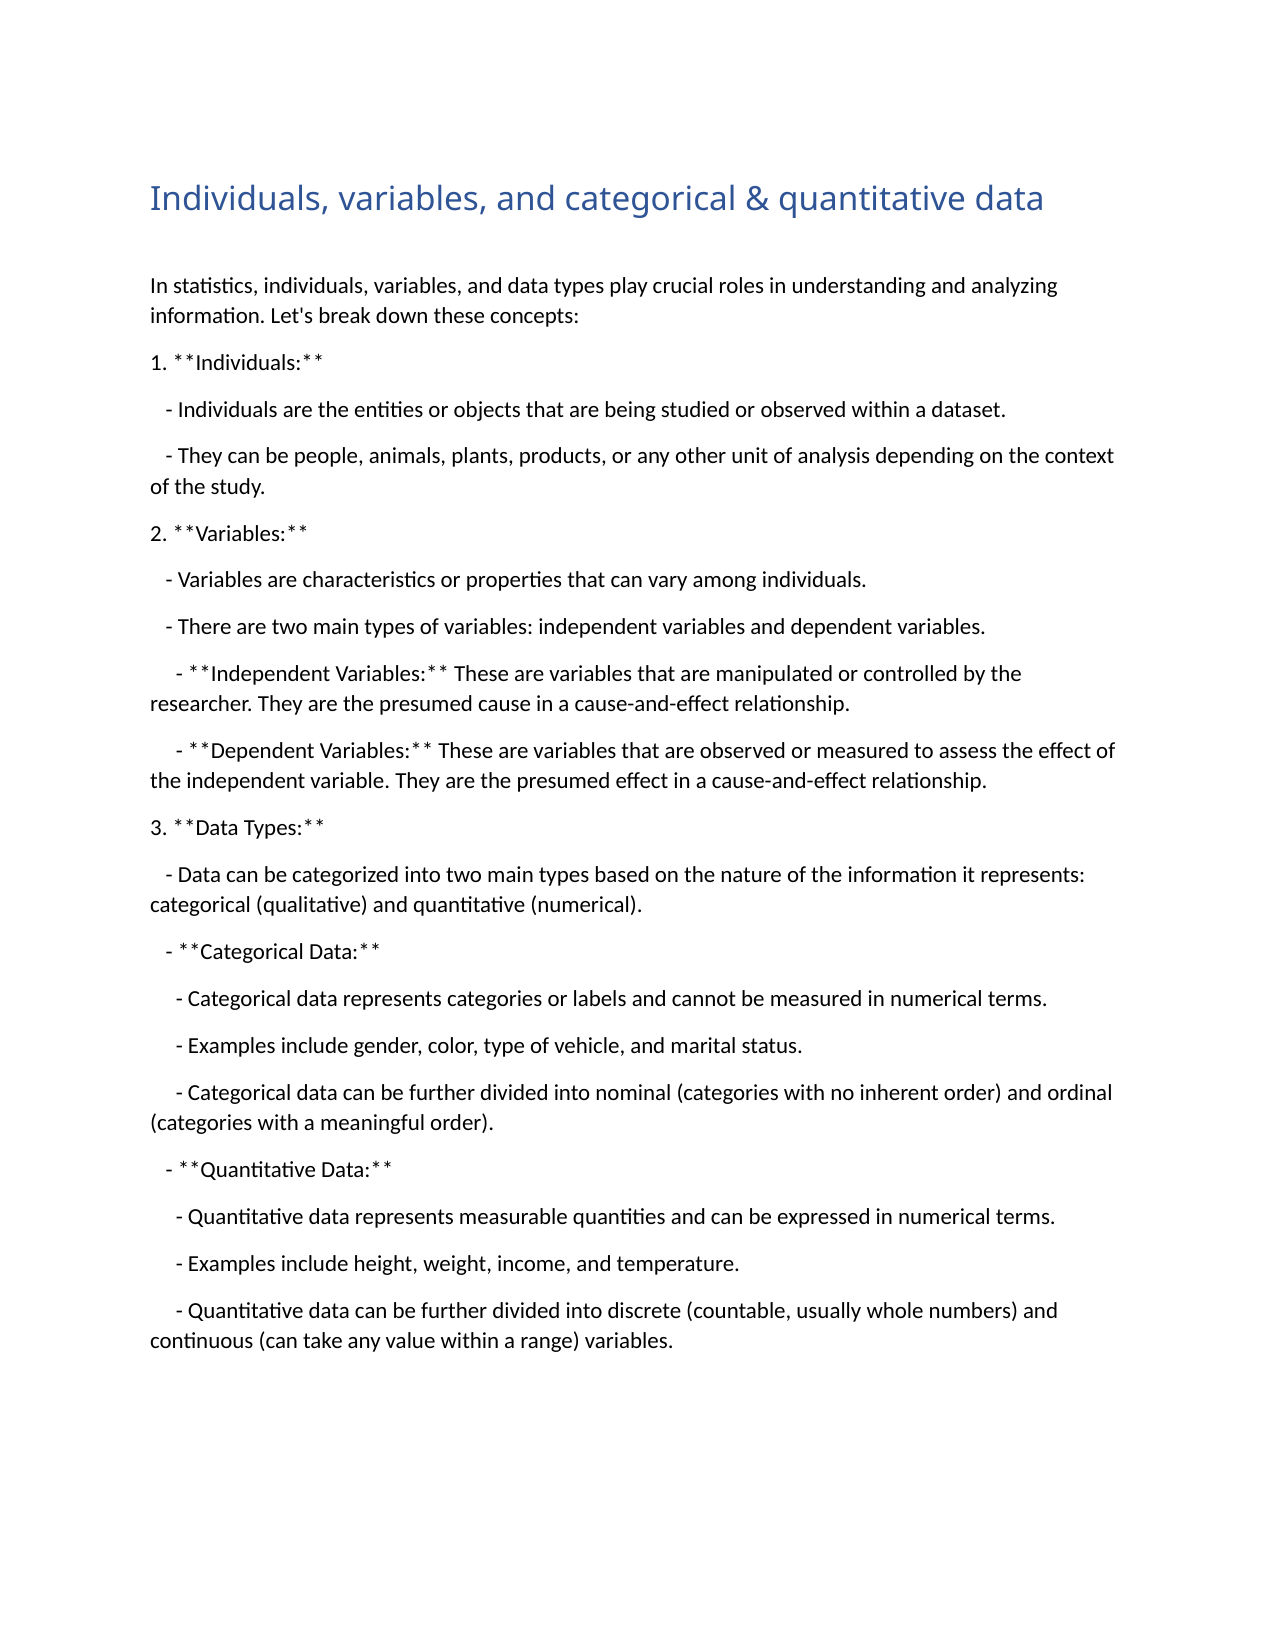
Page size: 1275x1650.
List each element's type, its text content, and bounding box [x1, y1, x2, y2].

text - Quantitative data represents measurable quantities and can be expressed in numerical terms. [150, 1202, 1125, 1230]
text 2. **Variables:** [150, 519, 1125, 547]
text In statistics, individuals, variables, and data types play crucial roles in understanding and analyzing information. Let's break down these concepts: [150, 271, 1125, 329]
text - Categorical data can be further divided into nominal (categories with no inherent order) and ordinal (categories with a meaningful order). [150, 1078, 1125, 1136]
text - Examples include height, weight, income, and temperature. [150, 1249, 1125, 1277]
text - **Categorical Data:** [150, 937, 1125, 966]
text 3. **Data Types:** [150, 813, 1125, 842]
text - Individuals are the entities or objects that are being studied or observed within a dataset. [150, 395, 1125, 423]
text - Quantitative data can be further divided into discrete (countable, usually whole numbers) and continuous (can take any value within a range) variables. [150, 1296, 1125, 1354]
text - Examples include gender, color, type of vehicle, and marital status. [150, 1031, 1125, 1059]
text - There are two main types of variables: independent variables and dependent variables. [150, 612, 1125, 641]
text - Categorical data represents categories or labels and cannot be measured in numerical terms. [150, 984, 1125, 1012]
text - Data can be categorized into two main types based on the nature of the information it represents: categorical (qualitative) and quantitative (numerical). [150, 860, 1125, 919]
text - **Quantitative Data:** [150, 1155, 1125, 1183]
text - **Independent Variables:** These are variables that are manipulated or controlled by the researcher. They are the presumed cause in a cause-and-effect relationship. [150, 659, 1125, 718]
text 1. **Individuals:** [150, 348, 1125, 376]
text - **Dependent Variables:** These are variables that are observed or measured to assess the effect of the independent variable. They are the presumed effect in a cause-and-effect relationship. [150, 736, 1125, 795]
subtitle Individuals, variables, and categorical & quantitative data [150, 175, 1125, 220]
text - They can be people, animals, plants, products, or any other unit of analysis depending on the context of the study. [150, 442, 1125, 500]
text - Variables are characteristics or properties that can vary among individuals. [150, 566, 1125, 594]
